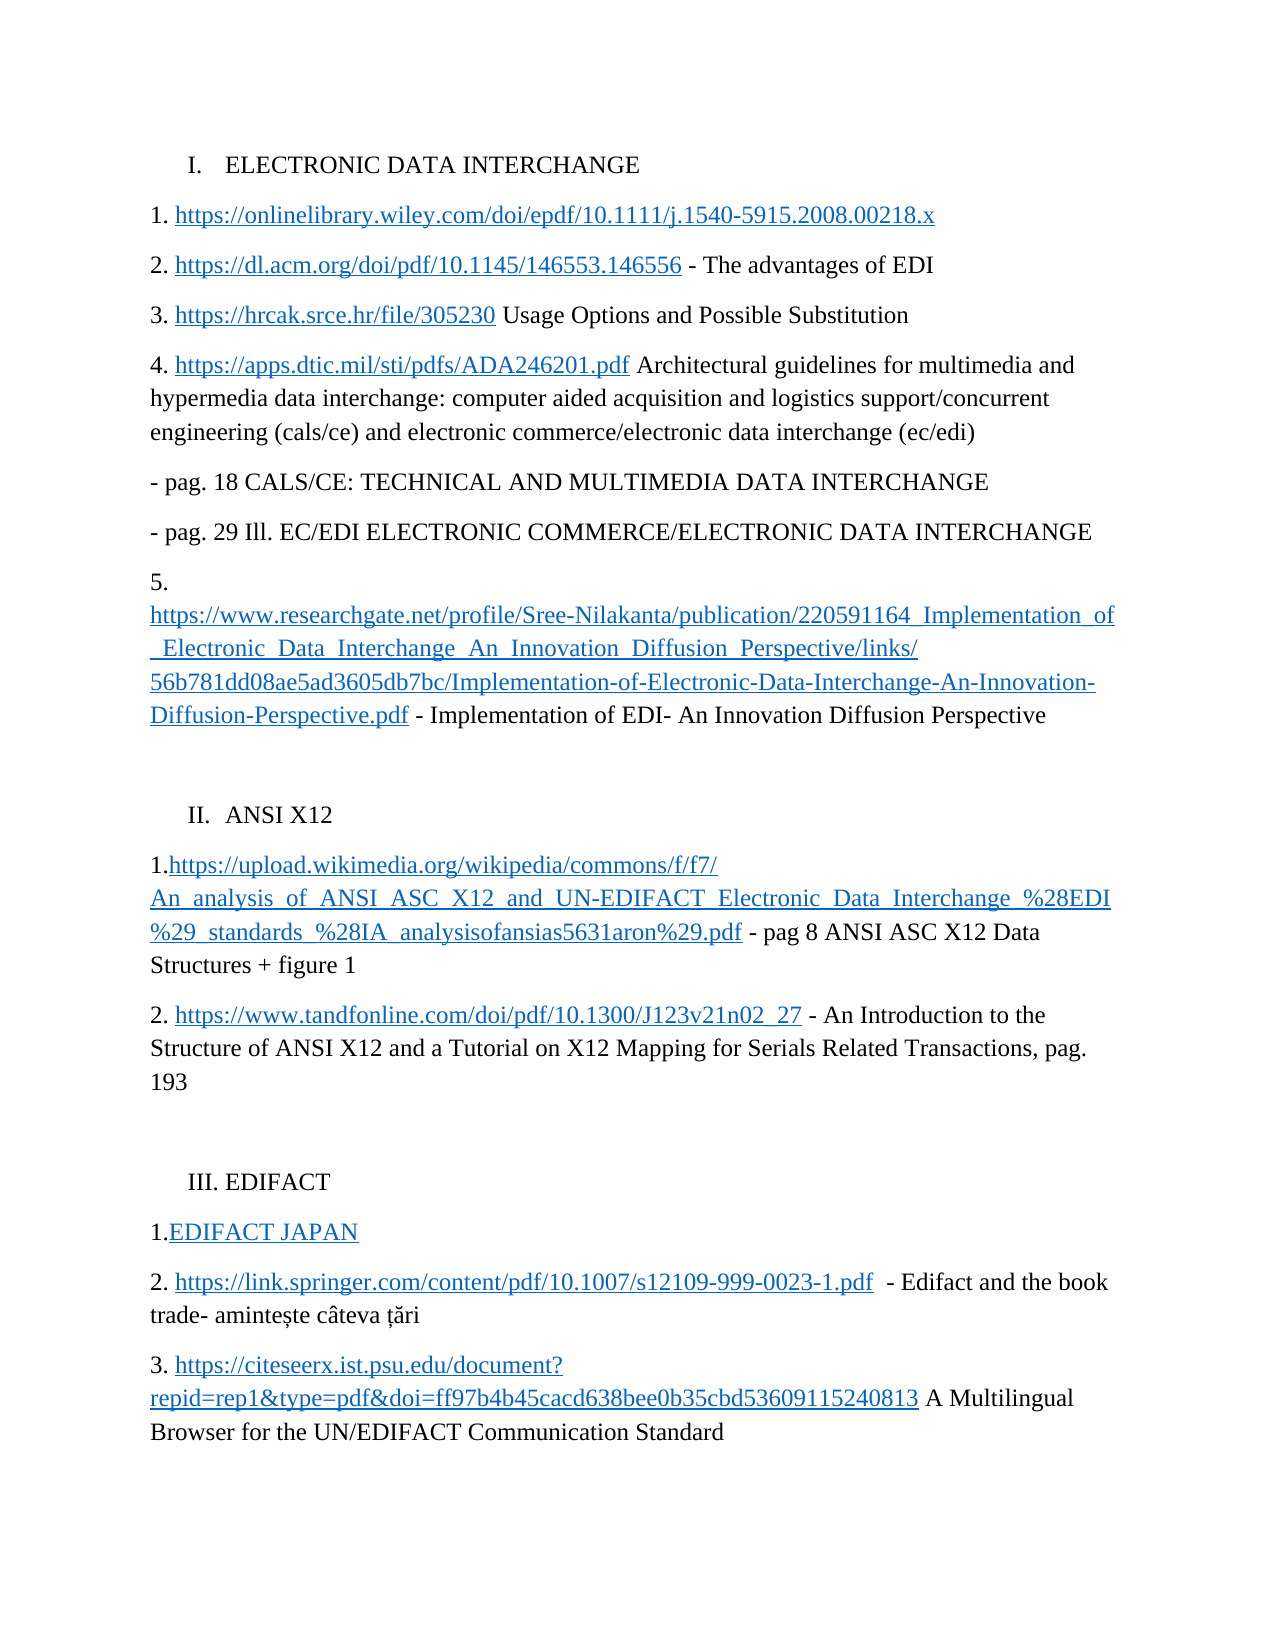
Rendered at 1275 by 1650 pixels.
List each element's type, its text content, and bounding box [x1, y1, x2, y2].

text 2. https://dl.acm.org/doi/pdf/10.1145/146553.146556 - The advantages of EDI [150, 250, 1125, 279]
list ELECTRONIC DATA INTERCHANGE [187, 150, 1125, 179]
text 2. https://link.springer.com/content/pdf/10.1007/s12109-999-0023-1.pdf - Edifact and the book trade- amintește câteva țări [150, 1267, 1125, 1329]
text 1.EDIFACT JAPAN [150, 1217, 1125, 1245]
text - pag. 29 Ill. EC/EDI ELECTRONIC COMMERCE/ELECTRONIC DATA INTERCHANGE [150, 517, 1125, 545]
text 3. https://citeseerx.ist.psu.edu/document?repid=rep1&type=pdf&doi=ff97b4b45cacd638bee0b35cbd53609115240813 A Multilingual Browser for the UN/EDIFACT Communication Standard [150, 1350, 1125, 1445]
text 1. https://onlinelibrary.wiley.com/doi/epdf/10.1111/j.1540-5915.2008.00218.x [150, 200, 1125, 229]
text 4. https://apps.dtic.mil/sti/pdfs/ADA246201.pdf Architectural guidelines for multimedia and hypermedia data interchange: computer aided acquisition and logistics support/concurrent engineering (cals/ce) and electronic commerce/electronic data interchange (ec/edi) [150, 350, 1125, 445]
text - pag. 18 CALS/CE: TECHNICAL AND MULTIMEDIA DATA INTERCHANGE [150, 467, 1125, 495]
text 2. https://www.tandfonline.com/doi/pdf/10.1300/J123v21n02_27 - An Introduction to the Structure of ANSI X12 and a Tutorial on X12 Mapping for Serials Related Transactions, pag. 193 [150, 1000, 1125, 1095]
text 5. https://www.researchgate.net/profile/Sree-Nilakanta/publication/220591164_Implementation_of_Electronic_Data_Interchange_An_Innovation_Diffusion_Perspective/links/56b781dd08ae5ad3605db7bc/Implementation-of-Electronic-Data-Interchange-An-Innovation-Diffusion-Perspective.pdf - Implementation of EDI- An Innovation Diffusion Perspective [150, 567, 1125, 729]
text 3. https://hrcak.srce.hr/file/305230 Usage Options and Possible Substitution [150, 300, 1125, 329]
list ANSI X12 [187, 800, 1125, 829]
text 1.https://upload.wikimedia.org/wikipedia/commons/f/f7/An_analysis_of_ANSI_ASC_X12_and_UN-EDIFACT_Electronic_Data_Interchange_%28EDI%29_standards_%28IA_analysisofansias5631aron%29.pdf - pag 8 ANSI ASC X12 Data Structures + figure 1 [150, 850, 1125, 979]
list EDIFACT [187, 1167, 1125, 1195]
